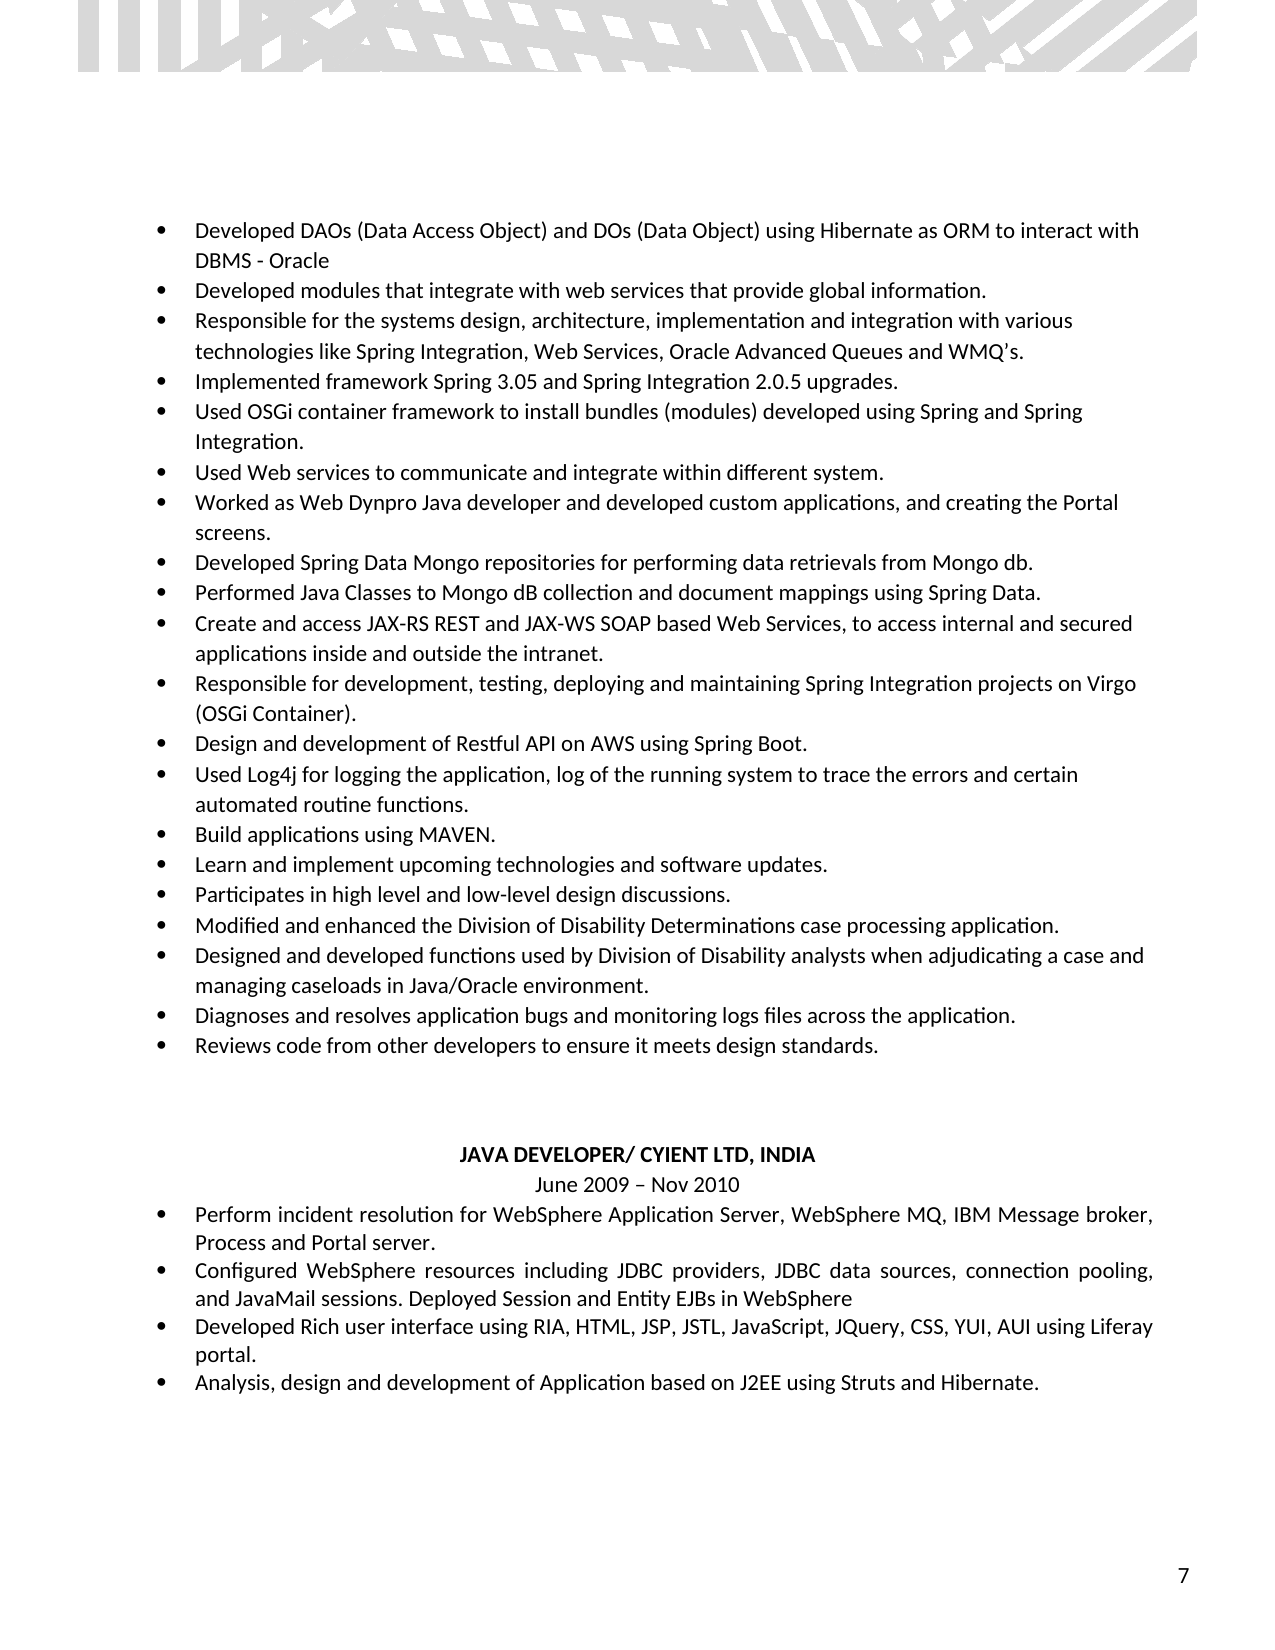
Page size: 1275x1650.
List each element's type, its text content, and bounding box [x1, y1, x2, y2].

list Developed Rich user interface using RIA, HTML, JSP, JSTL, JavaScript, JQuery, CSS, YUI, AUI using Liferay portal. [157, 1312, 1155, 1368]
subtitle JAVA developer/ cyient ltd, india [120, 1140, 1155, 1168]
list Used Log4j for logging the application, log of the running system to trace the errors and certain automated routine functions. [157, 760, 1155, 818]
list Implemented framework Spring 3.05 and Spring Integration 2.0.5 upgrades. [157, 367, 1155, 395]
list Developed DAOs (Data Access Object) and DOs (Data Object) using Hibernate as ORM to interact with DBMS - Oracle [157, 216, 1155, 274]
list Developed modules that integrate with web services that provide global information. [157, 276, 1155, 304]
list Build applications using MAVEN. [157, 820, 1155, 848]
list Perform incident resolution for WebSphere Application Server, WebSphere MQ, IBM Message broker, Process and Portal server. [157, 1200, 1155, 1256]
list Analysis, design and development of Application based on J2EE using Struts and Hibernate. [157, 1368, 1155, 1397]
list Used Web services to communicate and integrate within different system. [157, 458, 1155, 486]
list Participates in high level and low-level design discussions. [157, 881, 1155, 909]
list Designed and developed functions used by Division of Disability analysts when adjudicating a case and managing caseloads in Java/Oracle environment. [157, 941, 1155, 999]
subtitle June 2009 – Nov 2010 [120, 1170, 1155, 1198]
list Responsible for the systems design, architecture, implementation and integration with various technologies like Spring Integration, Web Services, Oracle Advanced Queues and WMQ’s. [157, 307, 1155, 365]
list Create and access JAX-RS REST and JAX-WS SOAP based Web Services, to access internal and secured applications inside and outside the intranet. [157, 609, 1155, 667]
list Used OSGi container framework to install bundles (modules) developed using Spring and Spring Integration. [157, 397, 1155, 456]
list Worked as Web Dynpro Java developer and developed custom applications, and creating the Portal screens. [157, 488, 1155, 546]
list Developed Spring Data Mongo repositories for performing data retrievals from Mongo db. [157, 548, 1155, 576]
list Configured WebSphere resources including JDBC providers, JDBC data sources, connection pooling, and JavaMail sessions. Deployed Session and Entity EJBs in WebSphere [157, 1256, 1155, 1312]
list Learn and implement upcoming technologies and software updates. [157, 850, 1155, 878]
list Diagnoses and resolves application bugs and monitoring logs files across the application. [157, 1001, 1155, 1029]
list Reviews code from other developers to ensure it meets design standards. [157, 1032, 1155, 1060]
list Responsible for development, testing, deploying and maintaining Spring Integration projects on Virgo (OSGi Container). [157, 669, 1155, 727]
list Modified and enhanced the Division of Disability Determinations case processing application. [157, 911, 1155, 939]
list Design and development of Restful API on AWS using Spring Boot. [157, 729, 1155, 758]
list Performed Java Classes to Mongo dB collection and document mappings using Spring Data. [157, 578, 1155, 607]
